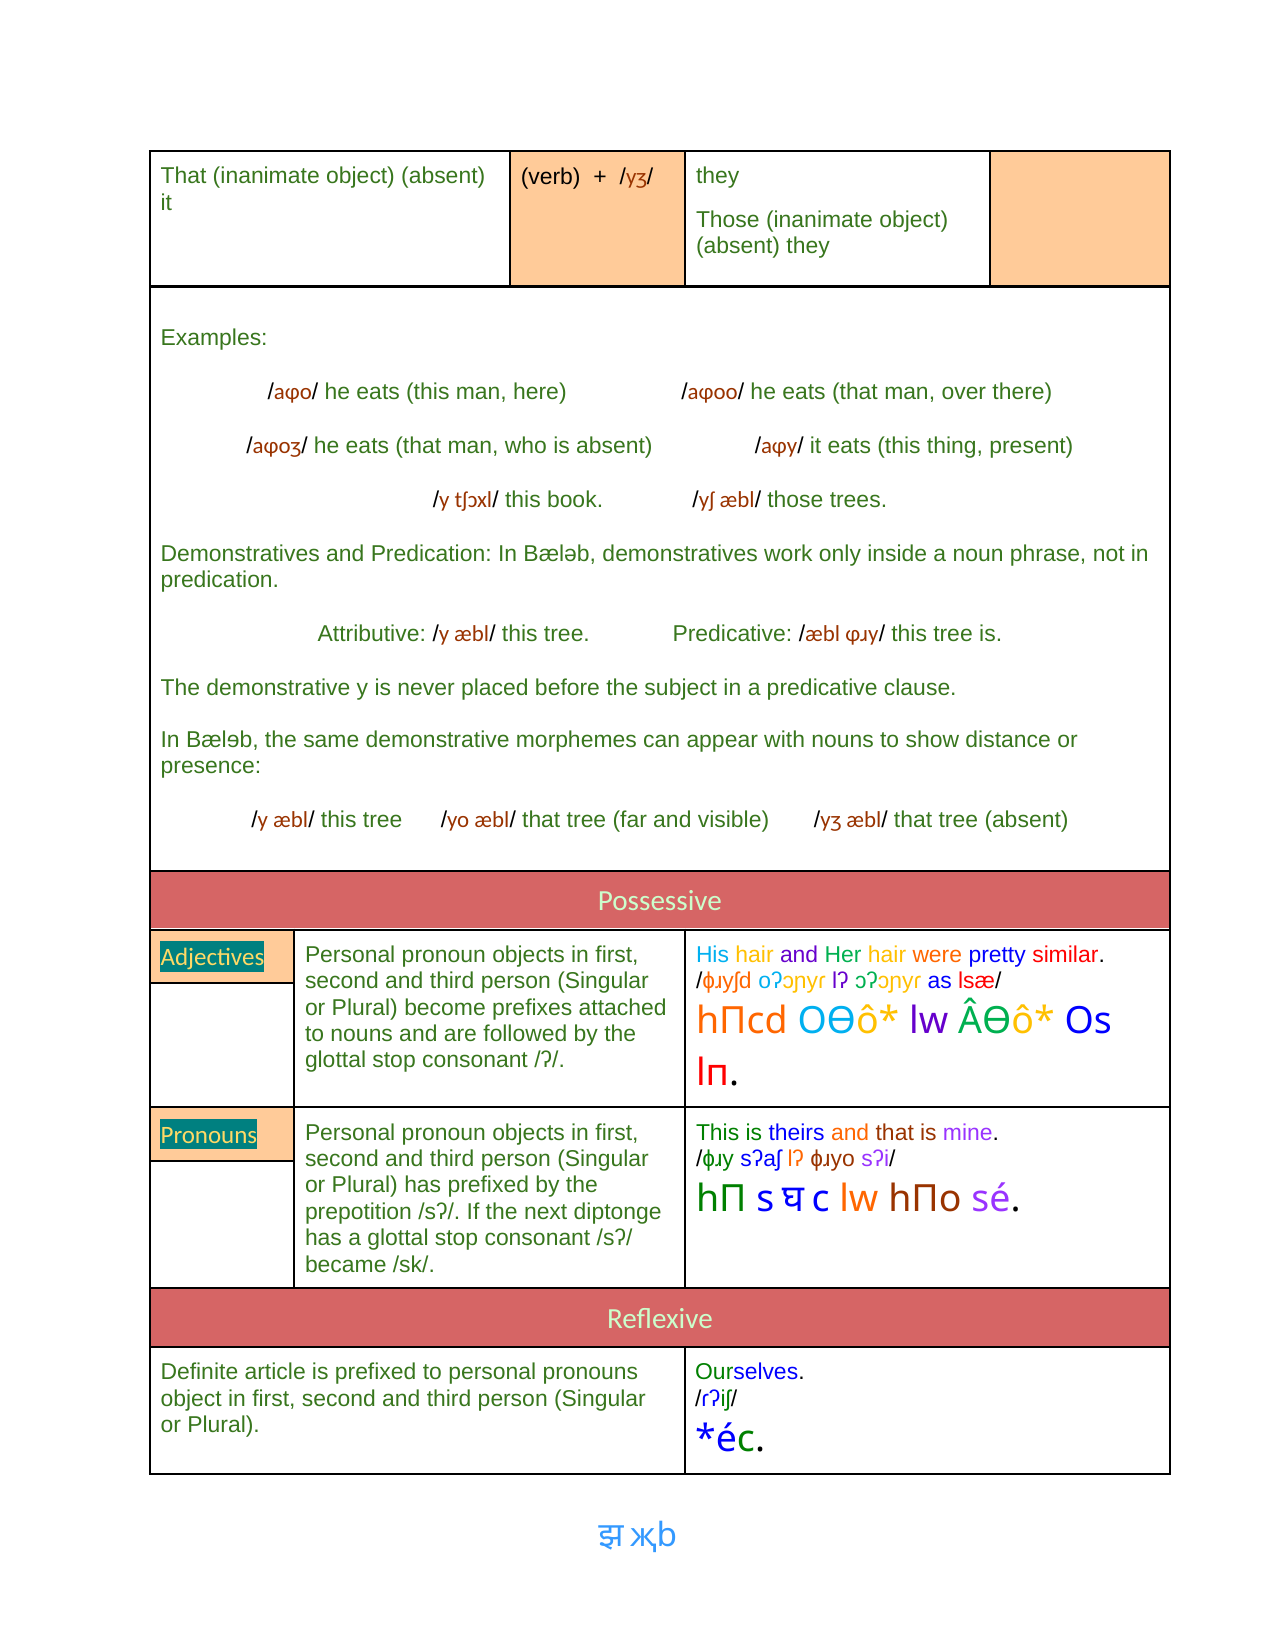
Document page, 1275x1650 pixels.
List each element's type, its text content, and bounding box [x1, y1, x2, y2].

table_cell [151, 984, 293, 1106]
table_cell Personal pronoun objects in first, second and third person (Singular or Plural) become prefixes attached to nouns and are followed by the glottal stop consonant /ʔ/. [295, 931, 684, 1106]
table_cell Reflexive [151, 1289, 1169, 1346]
table_cell Pronouns [151, 1108, 293, 1160]
table_cell His hair and Her hair were pretty similar. /ɸɹyʃd oʔɔɲyɾ lʔ ɔʔɔɲyɾ as lsæ/ hΠcd OӨô* lw ÂӨô* Os lп. [686, 931, 1169, 1106]
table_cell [686, 152, 989, 285]
table_cell This is theirs and that is mine. /ɸɹy sʔaʃ lʔ ɸɹyo sʔi/ hΠ sघc lw hΠo sé. [686, 1108, 1169, 1287]
table_cell [151, 1162, 293, 1287]
table_cell Examples: /aɸo/ he eats (this man, here) /aɸoo/ he eats (that man, over there) /aɸoʒ/ he eats (that man, who is absent) /aɸy/ it eats (this thing, present) /y tʃɔxl/ this book. /yʃ æbl/ those trees. Demonstratives and Predication: In Bæləb, demonstratives work only inside a noun phrase, not in predication. Attributive: /y æbl/ this tree. Predicative: /æbl ɸɹy/ this tree is. The demonstrative y is never placed before the subject in a predicative clause. In Bælɘb, the same demonstrative morphemes can appear with nouns to show distance or presence: /y æbl/ this tree /yo æbl/ that tree (far and visible) /yʒ æbl/ that tree (absent) [151, 288, 1169, 870]
table_cell Adjectives [151, 931, 293, 982]
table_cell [511, 152, 684, 285]
table_cell Personal pronoun objects in first, second and third person (Singular or Plural) has prefixed by the prepotition /sʔ/. If the next diptonge has a glottal stop consonant /sʔ/ became /sk/. [295, 1108, 684, 1287]
table_cell Definite article is prefixed to personal pronouns object in first, second and third person (Singular or Plural). [151, 1348, 684, 1472]
table_cell Ourselves. /ɾʔiʃ/ *éc. [686, 1348, 1169, 1472]
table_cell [991, 152, 1169, 285]
table_cell Possessive [151, 872, 1169, 928]
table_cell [151, 152, 509, 285]
